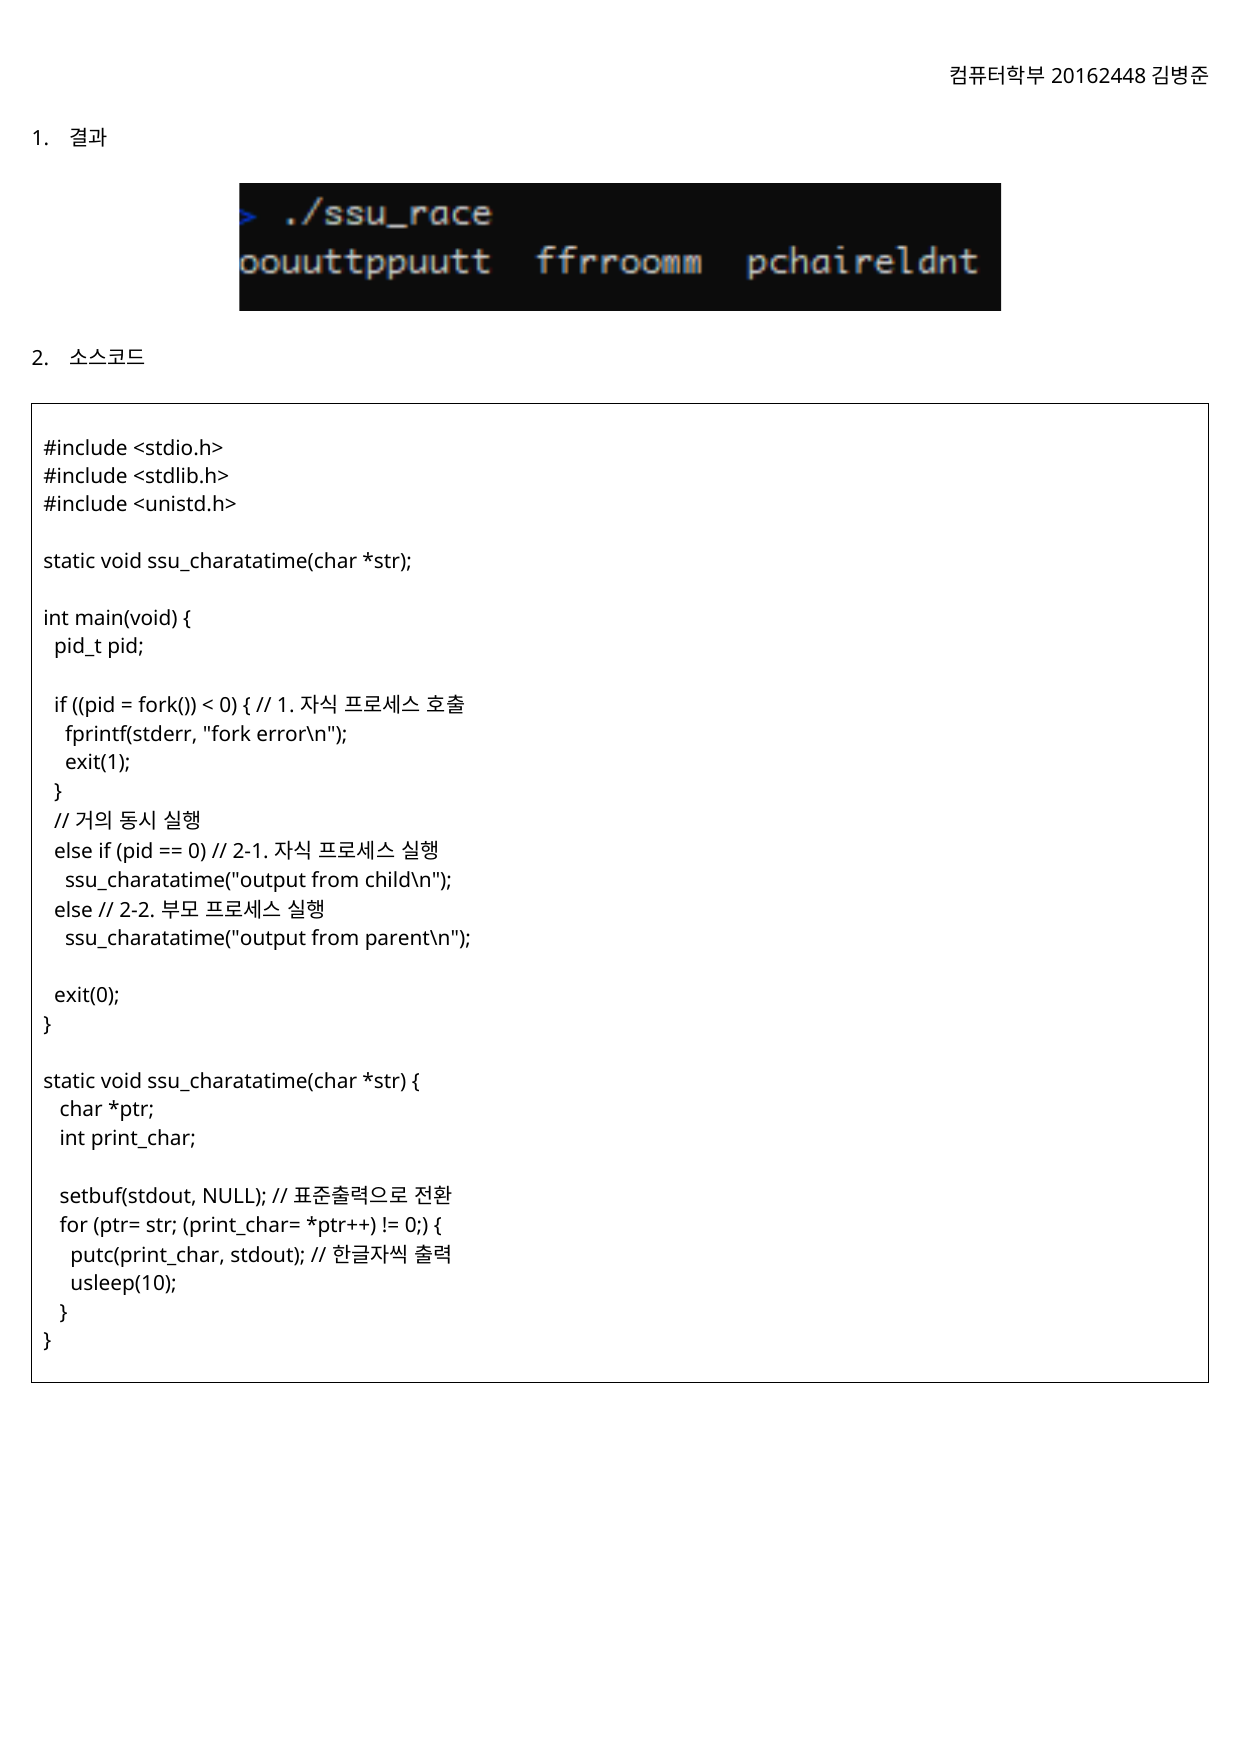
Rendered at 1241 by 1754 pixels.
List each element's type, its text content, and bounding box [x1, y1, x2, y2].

list 결과 [31, 121, 1209, 151]
list 소스코드 [31, 341, 1209, 371]
picture [239, 183, 1002, 311]
table_header #include <stdio.h> #include <stdlib.h> #include <unistd.h> static void ssu_charatatime(char *str); int main(void) { pid_t pid; if ((pid = fork()) < 0) { // 1. 자식 프로세스 호출 fprintf(stderr, "fork error\n"); exit(1); } // 거의 동시 실행 else if (pid == 0) // 2-1. 자식 프로세스 실행 ssu_charatatime("output from child\n"); else // 2-2. 부모 프로세스 실행 ssu_charatatime("output from parent\n"); exit(0); } static void ssu_charatatime(char *str) { char *ptr; int print_char; setbuf(stdout, NULL); // 표준출력으로 전환 for (ptr= str; (print_char= *ptr++) != 0;) { putc(print_char, stdout); // 한글자씩 출력 usleep(10); } } [32, 404, 1208, 1382]
text 컴퓨터학부 20162448 김병준 [31, 59, 1209, 89]
